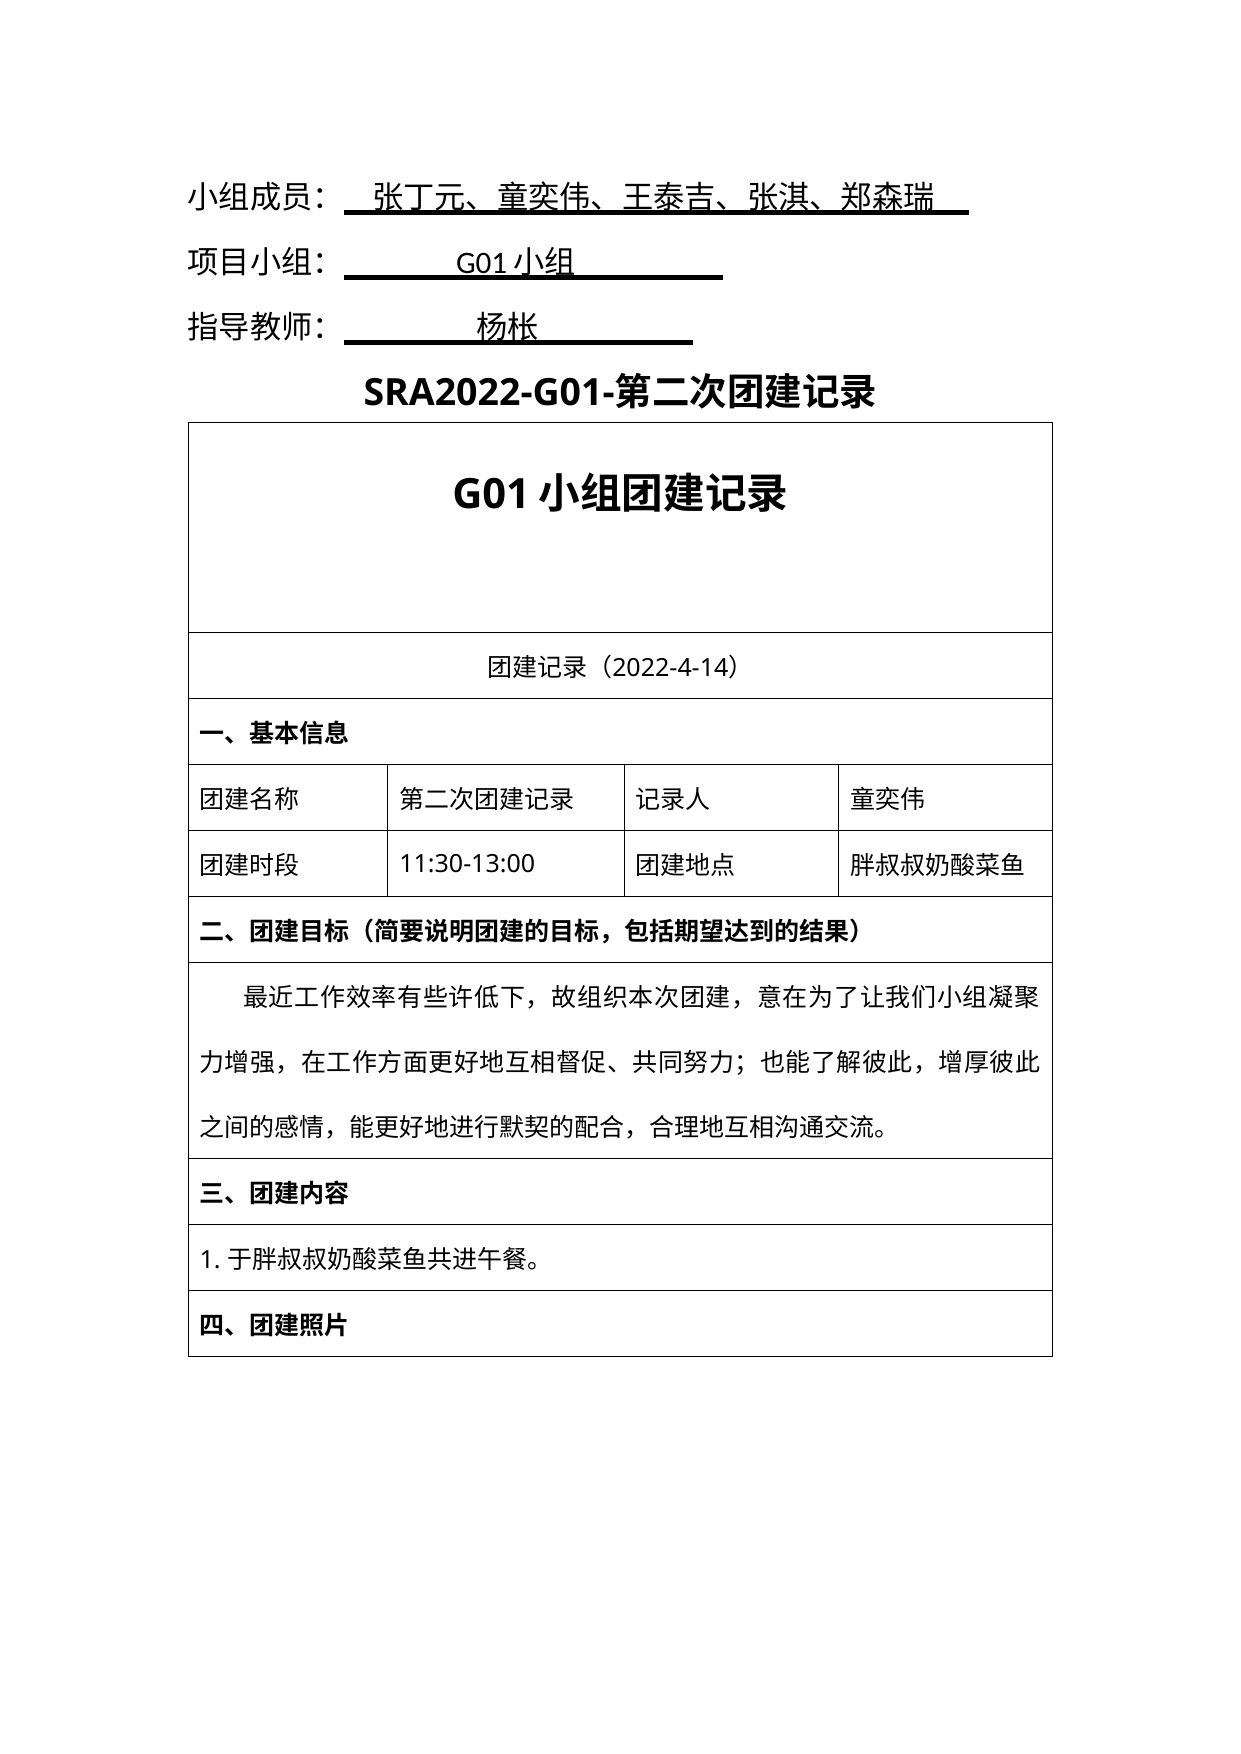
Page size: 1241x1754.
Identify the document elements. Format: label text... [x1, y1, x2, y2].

table_cell 三、团建内容 [189, 1159, 1052, 1224]
table_cell 童奕伟 [839, 765, 1052, 830]
table_cell 团建记录（2022-4-14） [189, 633, 1052, 698]
table_cell 最近工作效率有些许低下，故组织本次团建，意在为了让我们小组凝聚力增强，在工作方面更好地互相督促、共同努力；也能了解彼此，增厚彼此之间的感情，能更好地进行默契的配合，合理地互相沟通交流。 [189, 963, 1052, 1158]
table_cell 记录人 [625, 765, 838, 830]
table_cell 11:30-13:00 [388, 831, 624, 896]
text 项目小组： G01小组 [187, 227, 1053, 292]
table_cell 四、团建照片 [189, 1291, 1052, 1356]
table_cell 团建名称 [189, 765, 387, 830]
text SRA2022-G01-第二次团建记录 [187, 357, 1053, 422]
table_cell 团建时段 [189, 831, 387, 896]
table_cell 于胖叔叔奶酸菜鱼共进午餐。 [189, 1225, 1052, 1290]
table_cell 二、团建目标（简要说明团建的目标，包括期望达到的结果） [189, 897, 1052, 962]
table_cell 第二次团建记录 [388, 765, 624, 830]
table_cell 一、基本信息 [189, 699, 1052, 764]
text 小组成员： 张丁元、童奕伟、王泰吉、张淇、郑森瑞 [187, 162, 1053, 227]
table_header G01小组团建记录 [189, 423, 1052, 632]
table_cell 胖叔叔奶酸菜鱼 [839, 831, 1052, 896]
text 指导教师： 杨枨 [187, 292, 1053, 357]
table_cell 团建地点 [625, 831, 838, 896]
